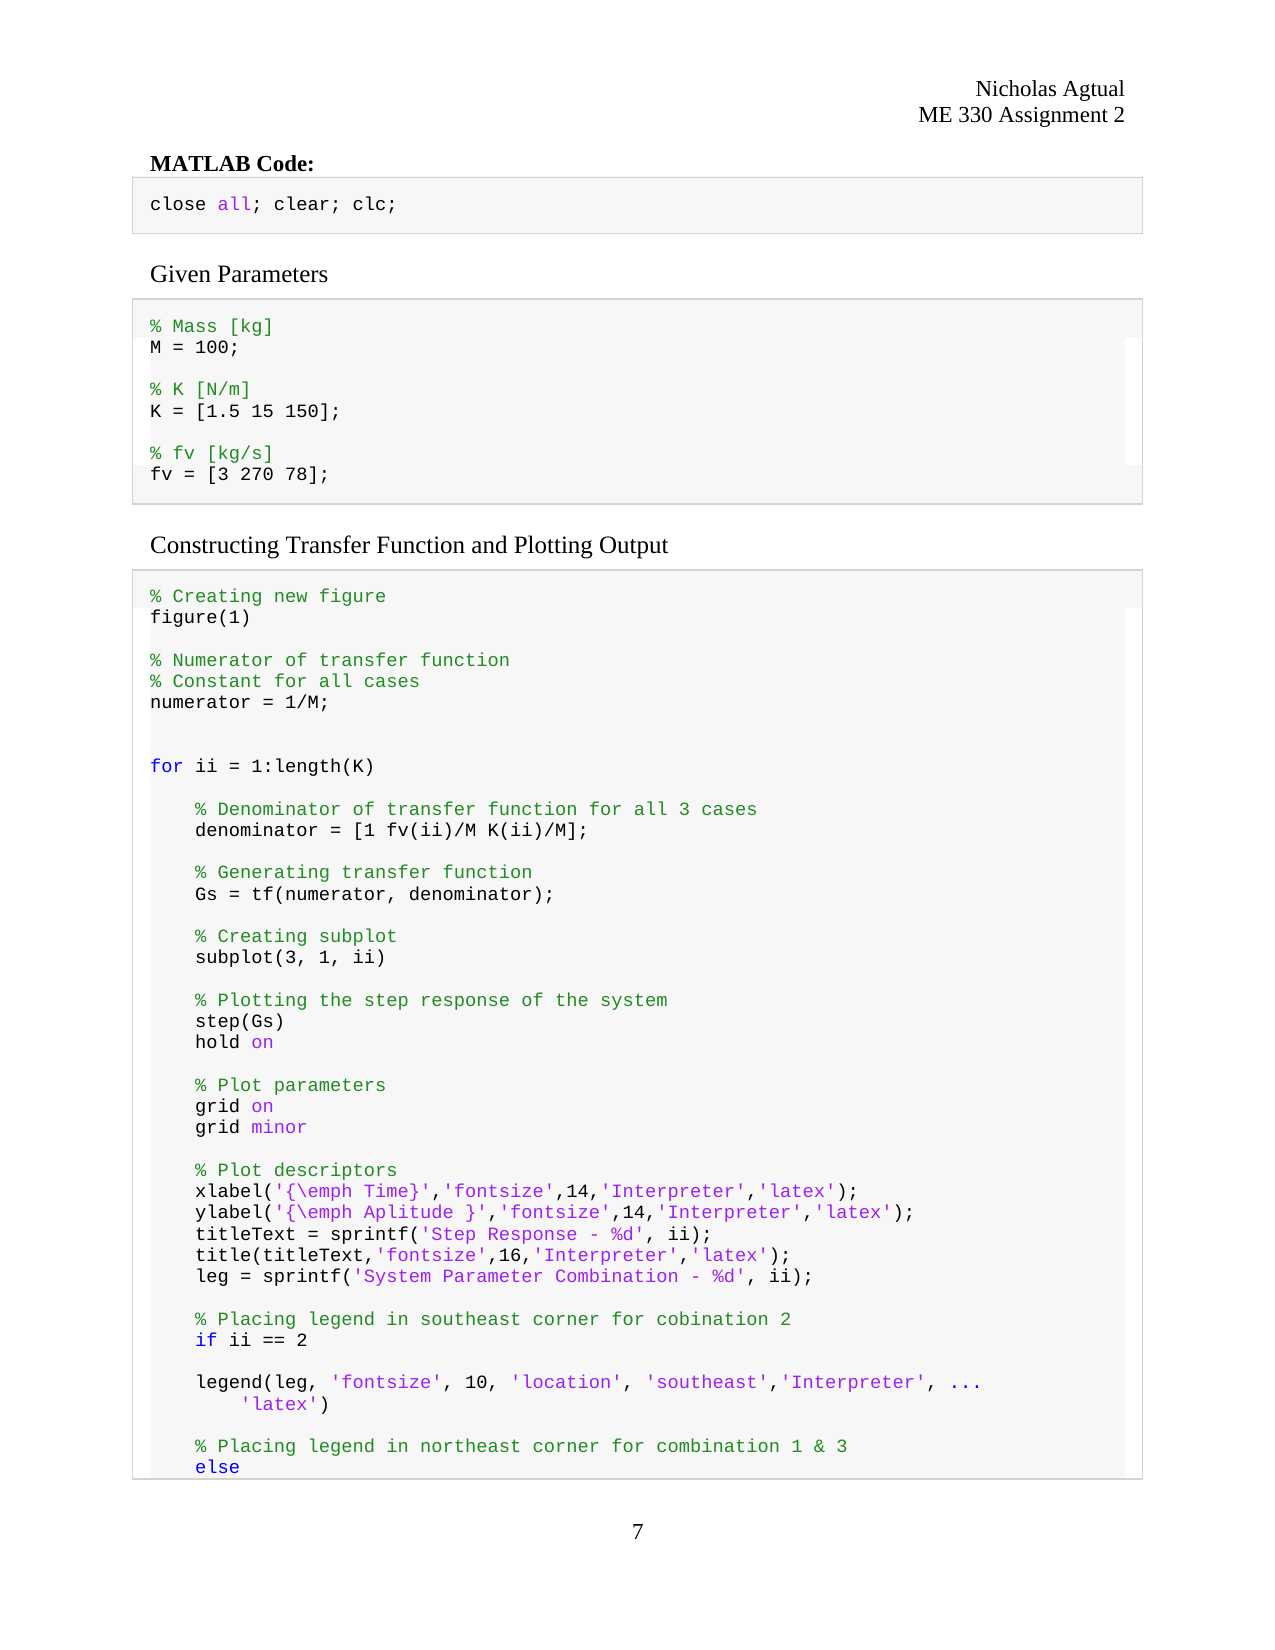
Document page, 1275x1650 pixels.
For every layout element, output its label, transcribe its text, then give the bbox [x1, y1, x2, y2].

text ylabel('{\emph Aplitude }','fontsize',14,'Interpreter','latex'); [150, 1203, 1125, 1224]
text % K [N/m] [150, 380, 1125, 401]
text for ii = 1:length(K) [150, 757, 1125, 778]
text subplot(3, 1, ii) [150, 948, 1125, 969]
text % Creating new figure [133, 571, 1142, 608]
text % Placing legend in northeast corner for combination 1 & 3 [150, 1437, 1125, 1458]
text % Placing legend in southeast corner for cobination 2 [150, 1309, 1125, 1331]
text M = 100; [150, 338, 1125, 359]
text legend(leg, 'fontsize', 10, 'location', 'southeast','Interpreter', ... [150, 1373, 1125, 1394]
text % Denominator of transfer function for all 3 cases [150, 799, 1125, 821]
text Gs = tf(numerator, denominator); [150, 884, 1125, 906]
text if ii == 2 [150, 1331, 1125, 1352]
text % Mass [kg] [133, 300, 1142, 338]
text step(Gs) [150, 1012, 1125, 1033]
text grid minor [150, 1118, 1125, 1139]
text leg = sprintf('System Parameter Combination - %d', ii); [150, 1267, 1125, 1288]
text figure(1) [150, 608, 1125, 629]
text xlabel('{\emph Time}','fontsize',14,'Interpreter','latex'); [150, 1182, 1125, 1203]
text denominator = [1 fv(ii)/M K(ii)/M]; [150, 821, 1125, 842]
text K = [1.5 15 150]; [150, 401, 1125, 423]
text hold on [150, 1033, 1125, 1054]
text % Creating subplot [150, 927, 1125, 948]
text % Plot parameters [150, 1076, 1125, 1097]
text % Constant for all cases [150, 672, 1125, 693]
text Given Parameters [150, 259, 1125, 288]
text % Plot descriptors [150, 1161, 1125, 1182]
text Constructing Transfer Function and Plotting Output [150, 530, 1125, 558]
text numerator = 1/M; [150, 693, 1125, 714]
text % Numerator of transfer function [150, 651, 1125, 672]
text % Generating transfer function [150, 863, 1125, 884]
text else [150, 1458, 1125, 1478]
text close all; clear; clc; [133, 178, 1142, 233]
text title(titleText,'fontsize',16,'Interpreter','latex'); [150, 1246, 1125, 1267]
text titleText = sprintf('Step Response - %d', ii); [150, 1224, 1125, 1246]
text MATLAB Code: [150, 150, 1125, 176]
text % Plotting the step response of the system [150, 991, 1125, 1012]
text 'latex') [150, 1394, 1125, 1416]
text grid on [150, 1097, 1125, 1118]
text fv = [3 270 78]; [133, 447, 1142, 503]
